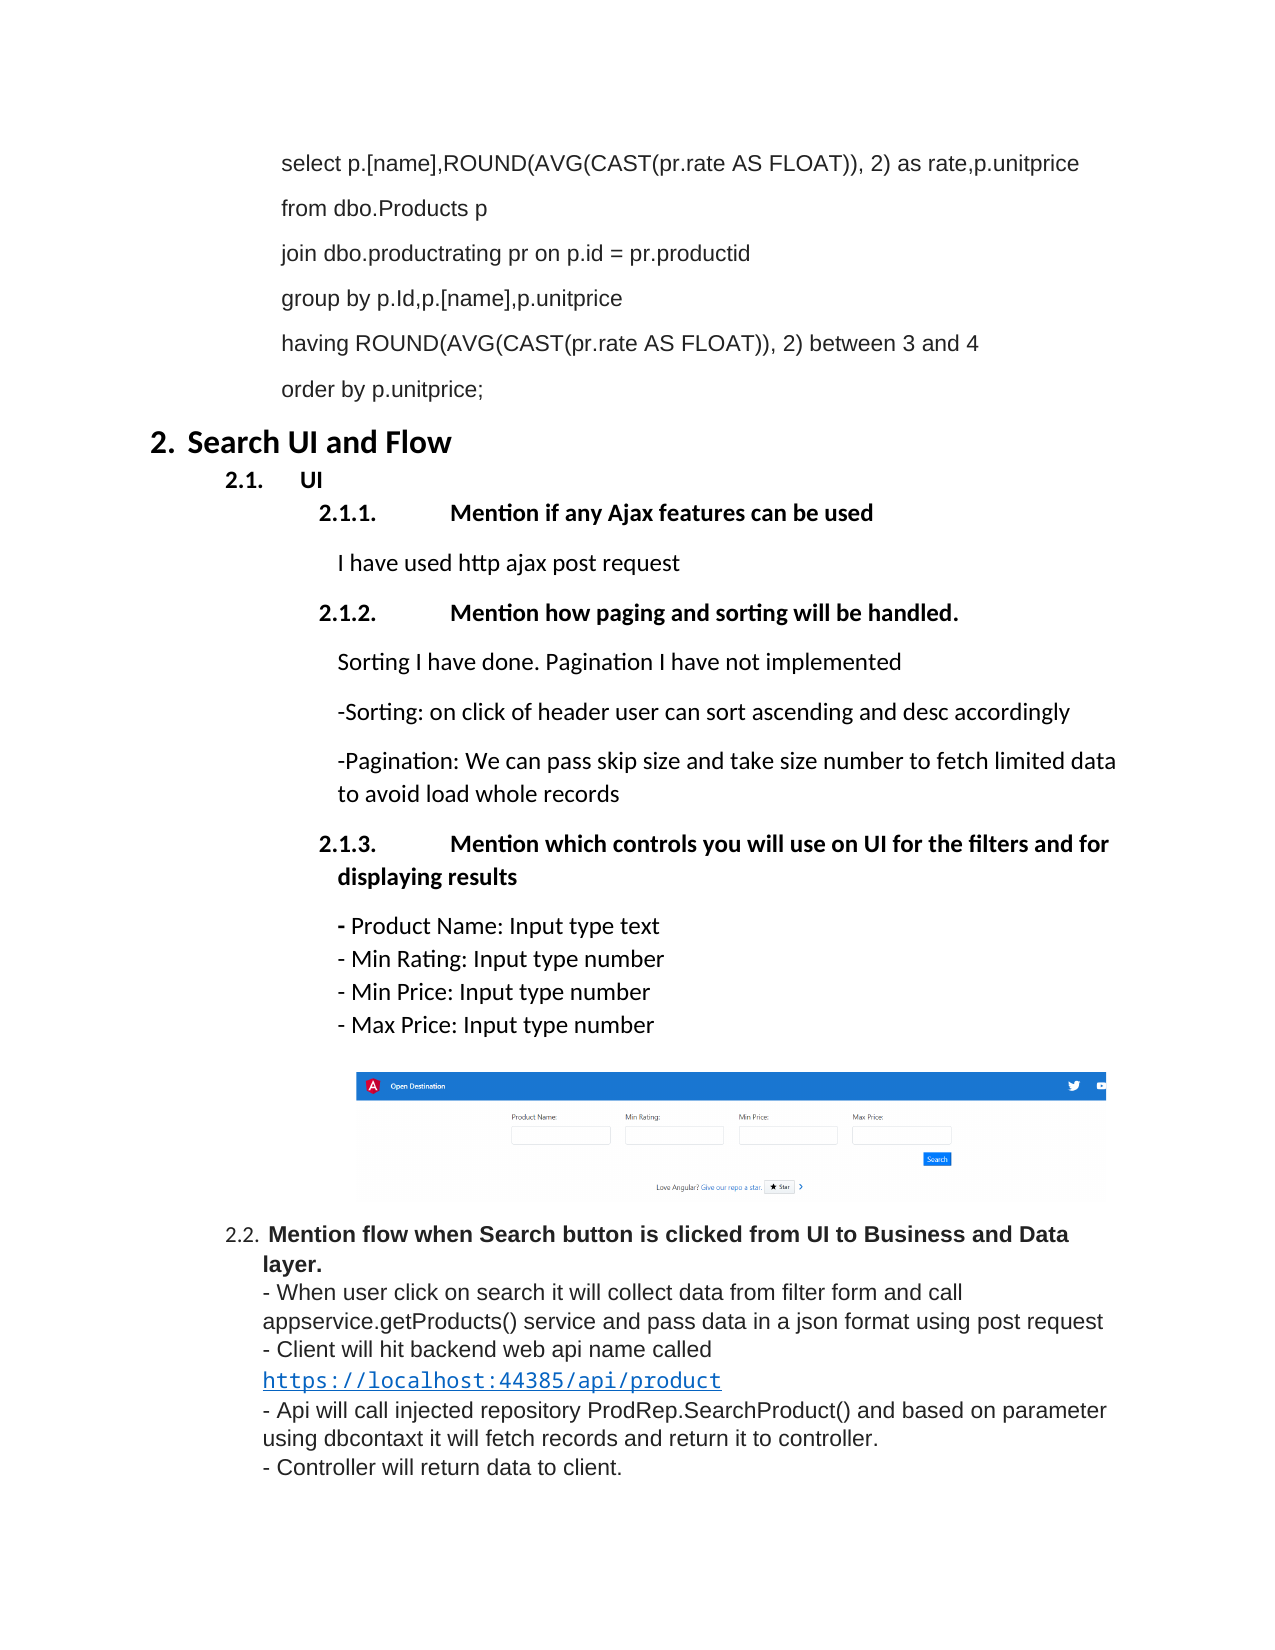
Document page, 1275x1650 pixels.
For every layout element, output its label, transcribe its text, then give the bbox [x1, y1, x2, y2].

list UI [225, 464, 1125, 495]
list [225, 1221, 1125, 1480]
text - Product Name: Input type text - Min Rating: Input type number - Min Price: Input type number - Max Price: Input type number [337, 910, 1125, 1202]
list Mention how paging and sorting will be handled. [319, 597, 1125, 627]
text order by p.unitprice; [281, 376, 1125, 402]
list Mention which controls you will use on UI for the filters and for displaying results [319, 828, 1125, 891]
list Search UI and Flow [150, 421, 1125, 461]
text I have used http ajax post request [337, 547, 1125, 578]
text from dbo.Products p [281, 195, 1125, 221]
text -Pagination: We can pass skip size and take size number to fetch limited data to avoid load whole records [337, 745, 1125, 809]
text having ROUND(AVG(CAST(pr.rate AS FLOAT)), 2) between 3 and 4 [281, 330, 1125, 357]
text join dbo.productrating pr on p.id = pr.productid [281, 240, 1125, 267]
text select p.[name],ROUND(AVG(CAST(pr.rate AS FLOAT)), 2) as rate,p.unitprice [281, 150, 1125, 176]
text group by p.Id,p.[name],p.unitprice [281, 285, 1125, 312]
text Sorting I have done. Pagination I have not implemented [337, 646, 1125, 677]
list Mention if any Ajax features can be used [319, 497, 1125, 528]
text -Sorting: on click of header user can sort ascending and desc accordingly [337, 696, 1125, 726]
